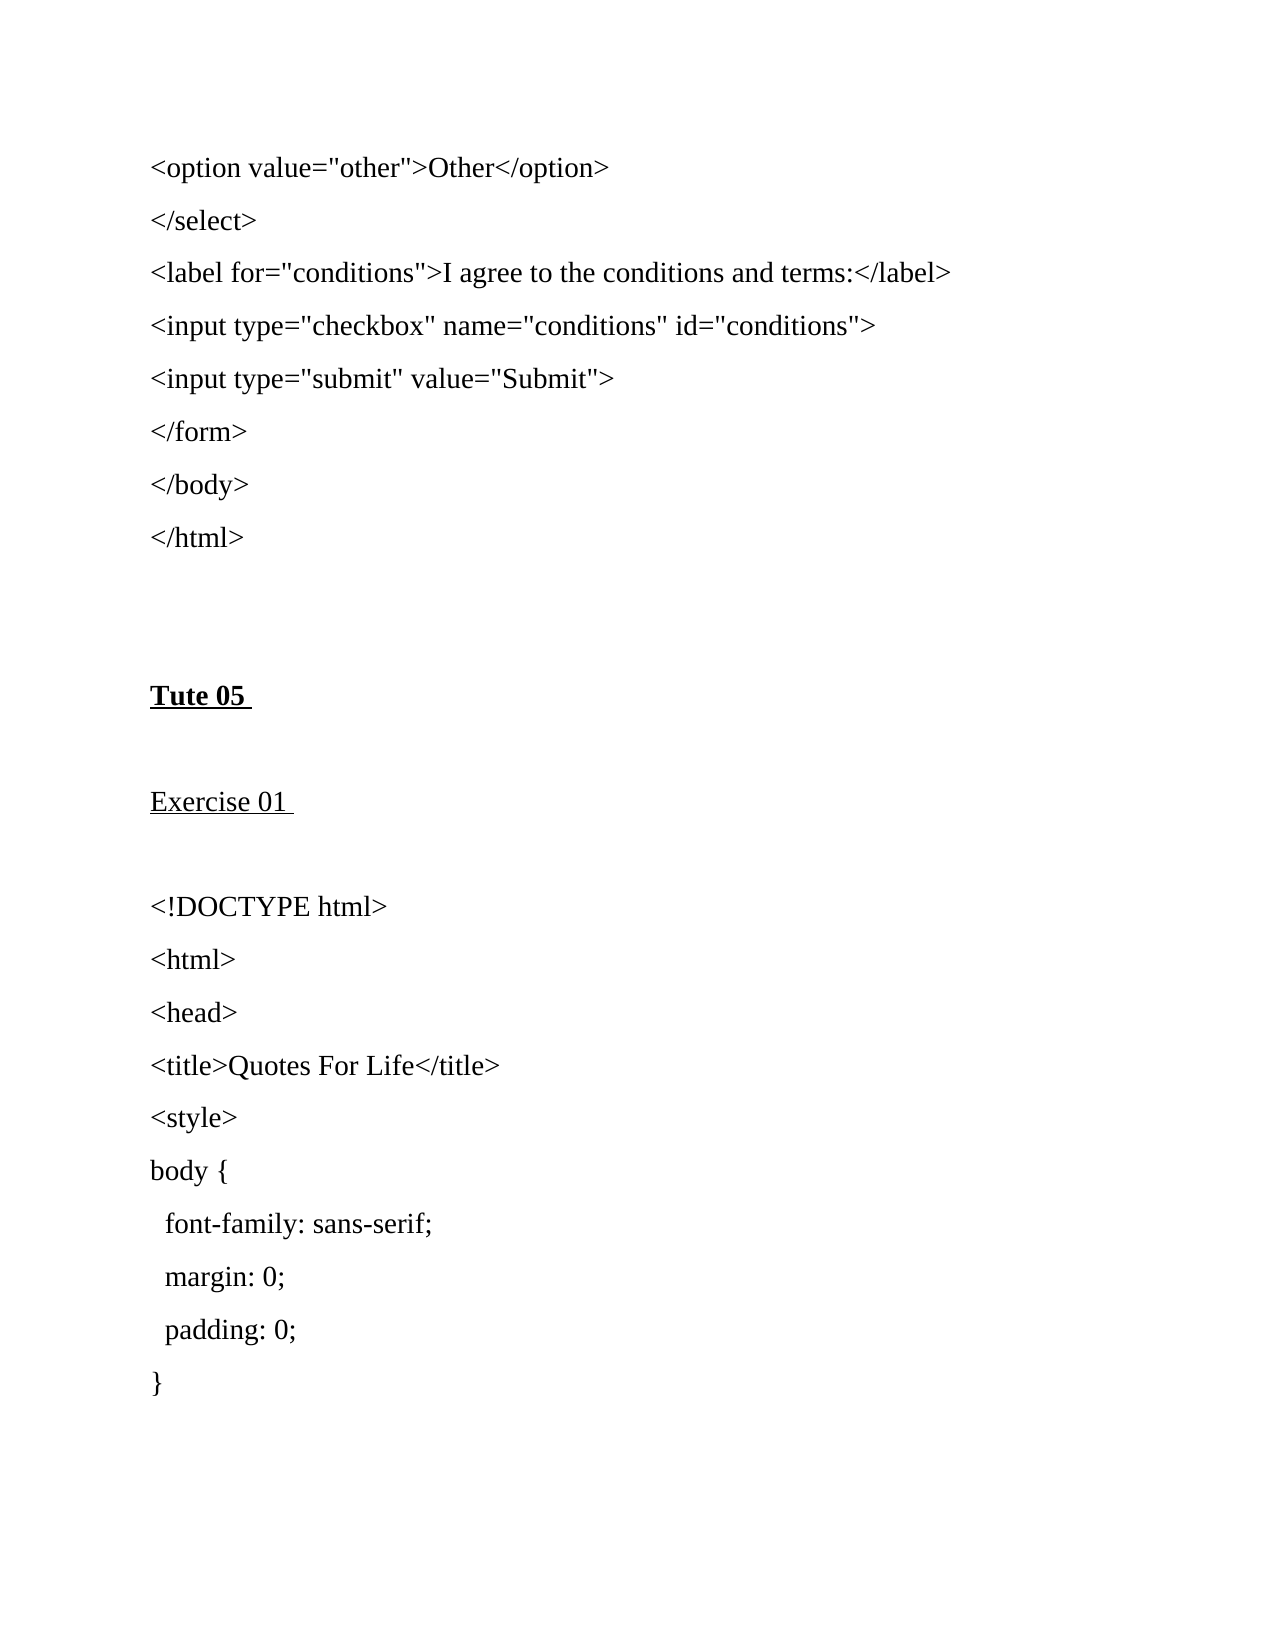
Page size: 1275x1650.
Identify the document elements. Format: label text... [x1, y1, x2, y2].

text Tute 05 [150, 678, 1125, 712]
text margin: 0; [150, 1259, 1125, 1293]
text Exercise 01 [150, 784, 1125, 817]
text <input type="checkbox" name="conditions" id="conditions"> [150, 308, 1125, 342]
text <!DOCTYPE html> [150, 889, 1125, 923]
text } [150, 1365, 1125, 1398]
text <option value="other">Other</option> [150, 150, 1125, 183]
text font-family: sans-serif; [150, 1206, 1125, 1240]
text padding: 0; [150, 1312, 1125, 1345]
text <label for="conditions">I agree to the conditions and terms:</label> [150, 256, 1125, 289]
text </body> [150, 467, 1125, 500]
text <style> [150, 1101, 1125, 1134]
text <head> [150, 995, 1125, 1028]
text <html> [150, 942, 1125, 976]
text </form> [150, 414, 1125, 448]
text body { [150, 1153, 1125, 1187]
text </html> [150, 520, 1125, 553]
text </select> [150, 203, 1125, 236]
text <input type="submit" value="Submit"> [150, 361, 1125, 395]
text <title>Quotes For Life</title> [150, 1048, 1125, 1081]
